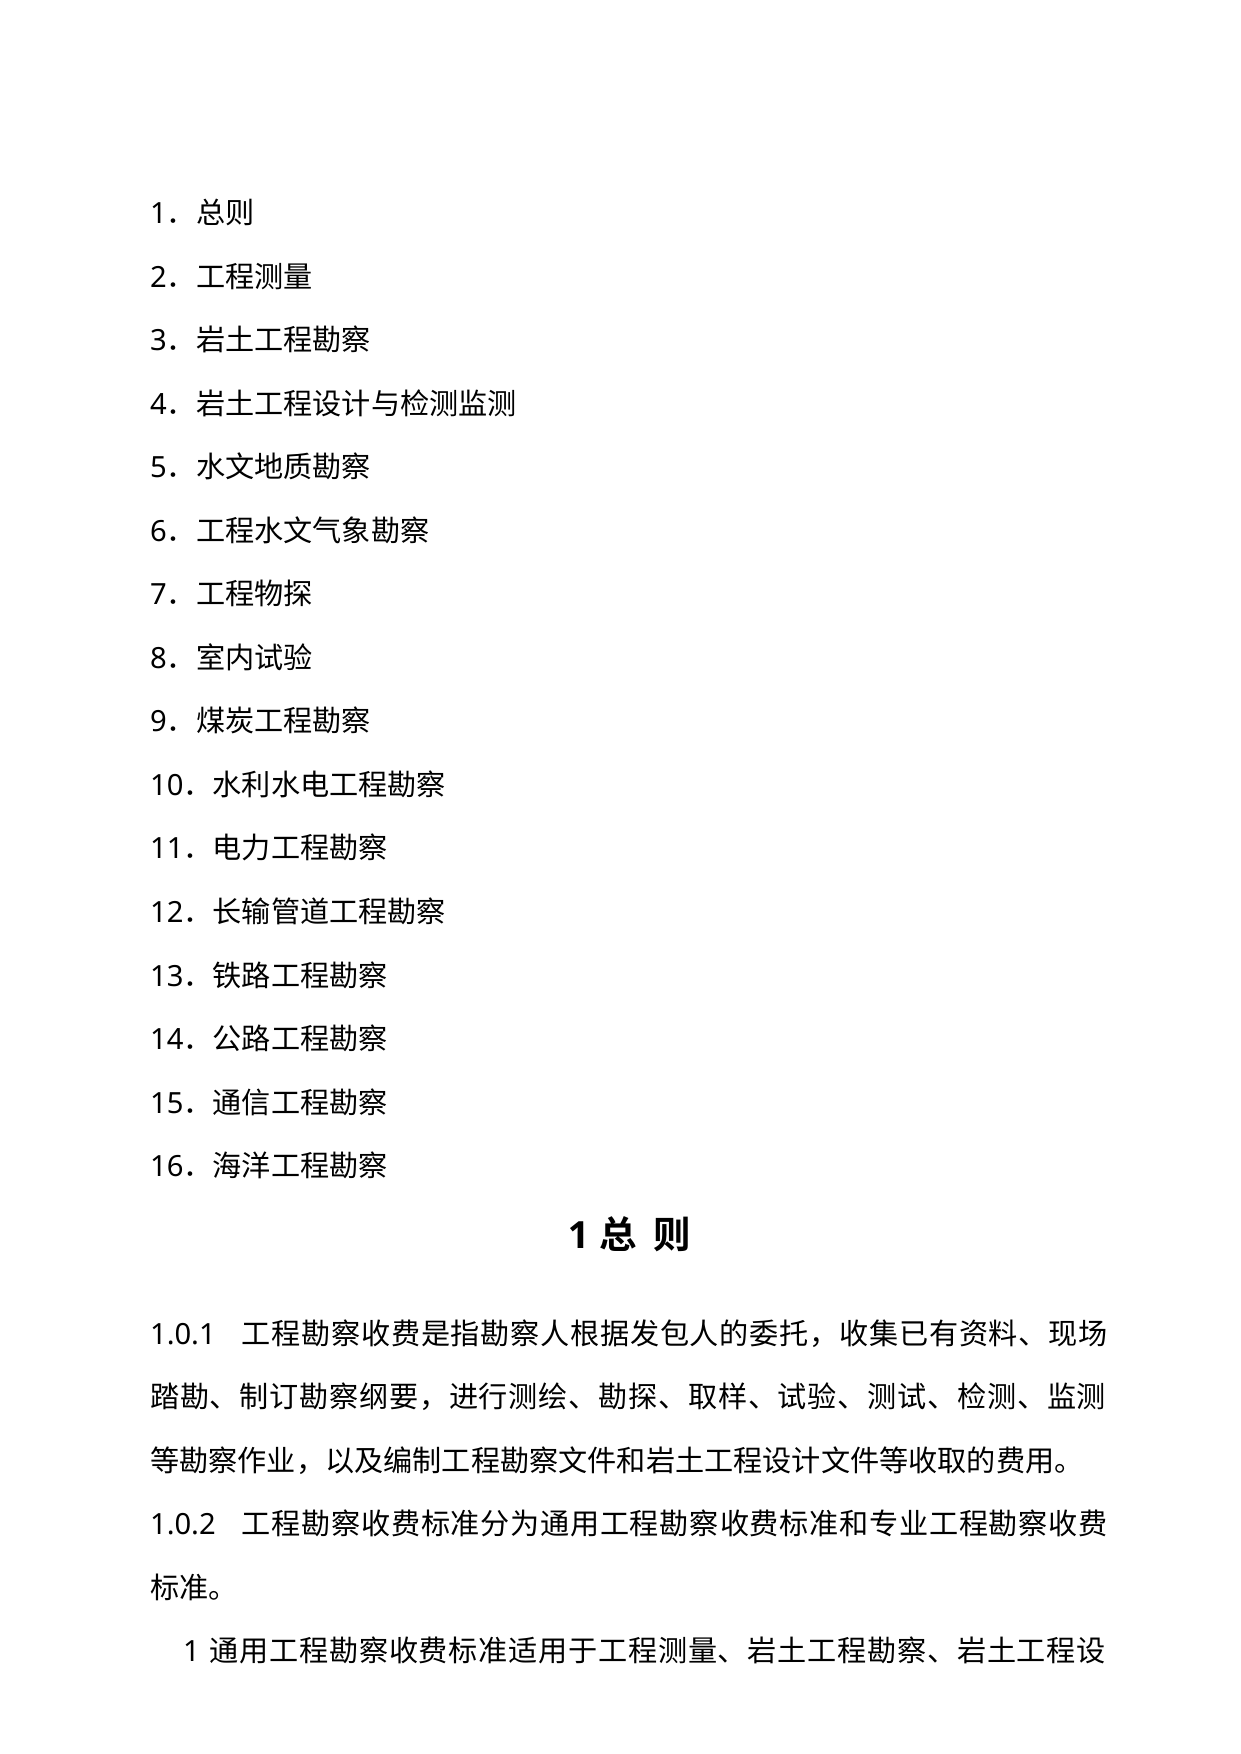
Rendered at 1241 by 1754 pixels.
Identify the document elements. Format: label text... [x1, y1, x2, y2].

text 工程勘察收费是指勘察人根据发包人的委托，收集已有资料、现场踏勘、制订勘察纲要，进行测绘、勘探、取样、试验、测试、检测、监测等勘察作业，以及编制工程勘察文件和岩土工程设计文件等收取的费用。 [150, 1311, 1108, 1480]
text 10．水利水电工程勘察 [150, 762, 1108, 804]
text 5．水文地质勘察 [150, 444, 1108, 486]
text 4．岩土工程设计与检测监测 [150, 380, 1108, 423]
text 8．室内试验 [150, 634, 1108, 677]
text 12．长输管道工程勘察 [150, 889, 1108, 931]
text 11．电力工程勘察 [150, 825, 1108, 867]
text 工程勘察收费标准分为通用工程勘察收费标准和专业工程勘察收费标准。 [150, 1501, 1108, 1607]
text 3．岩土工程勘察 [150, 317, 1108, 359]
text 13．铁路工程勘察 [150, 952, 1108, 994]
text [150, 1628, 1108, 1670]
text 9．煤炭工程勘察 [150, 698, 1108, 740]
text 14．公路工程勘察 [150, 1016, 1108, 1058]
text 2．工程测量 [150, 253, 1108, 296]
text 15．通信工程勘察 [150, 1079, 1108, 1122]
text 1．总则 [150, 190, 1108, 232]
text 1 总 则 [150, 1206, 1108, 1258]
text 6．工程水文气象勘察 [150, 507, 1108, 550]
text 7．工程物探 [150, 571, 1108, 613]
text 16．海洋工程勘察 [150, 1143, 1108, 1185]
